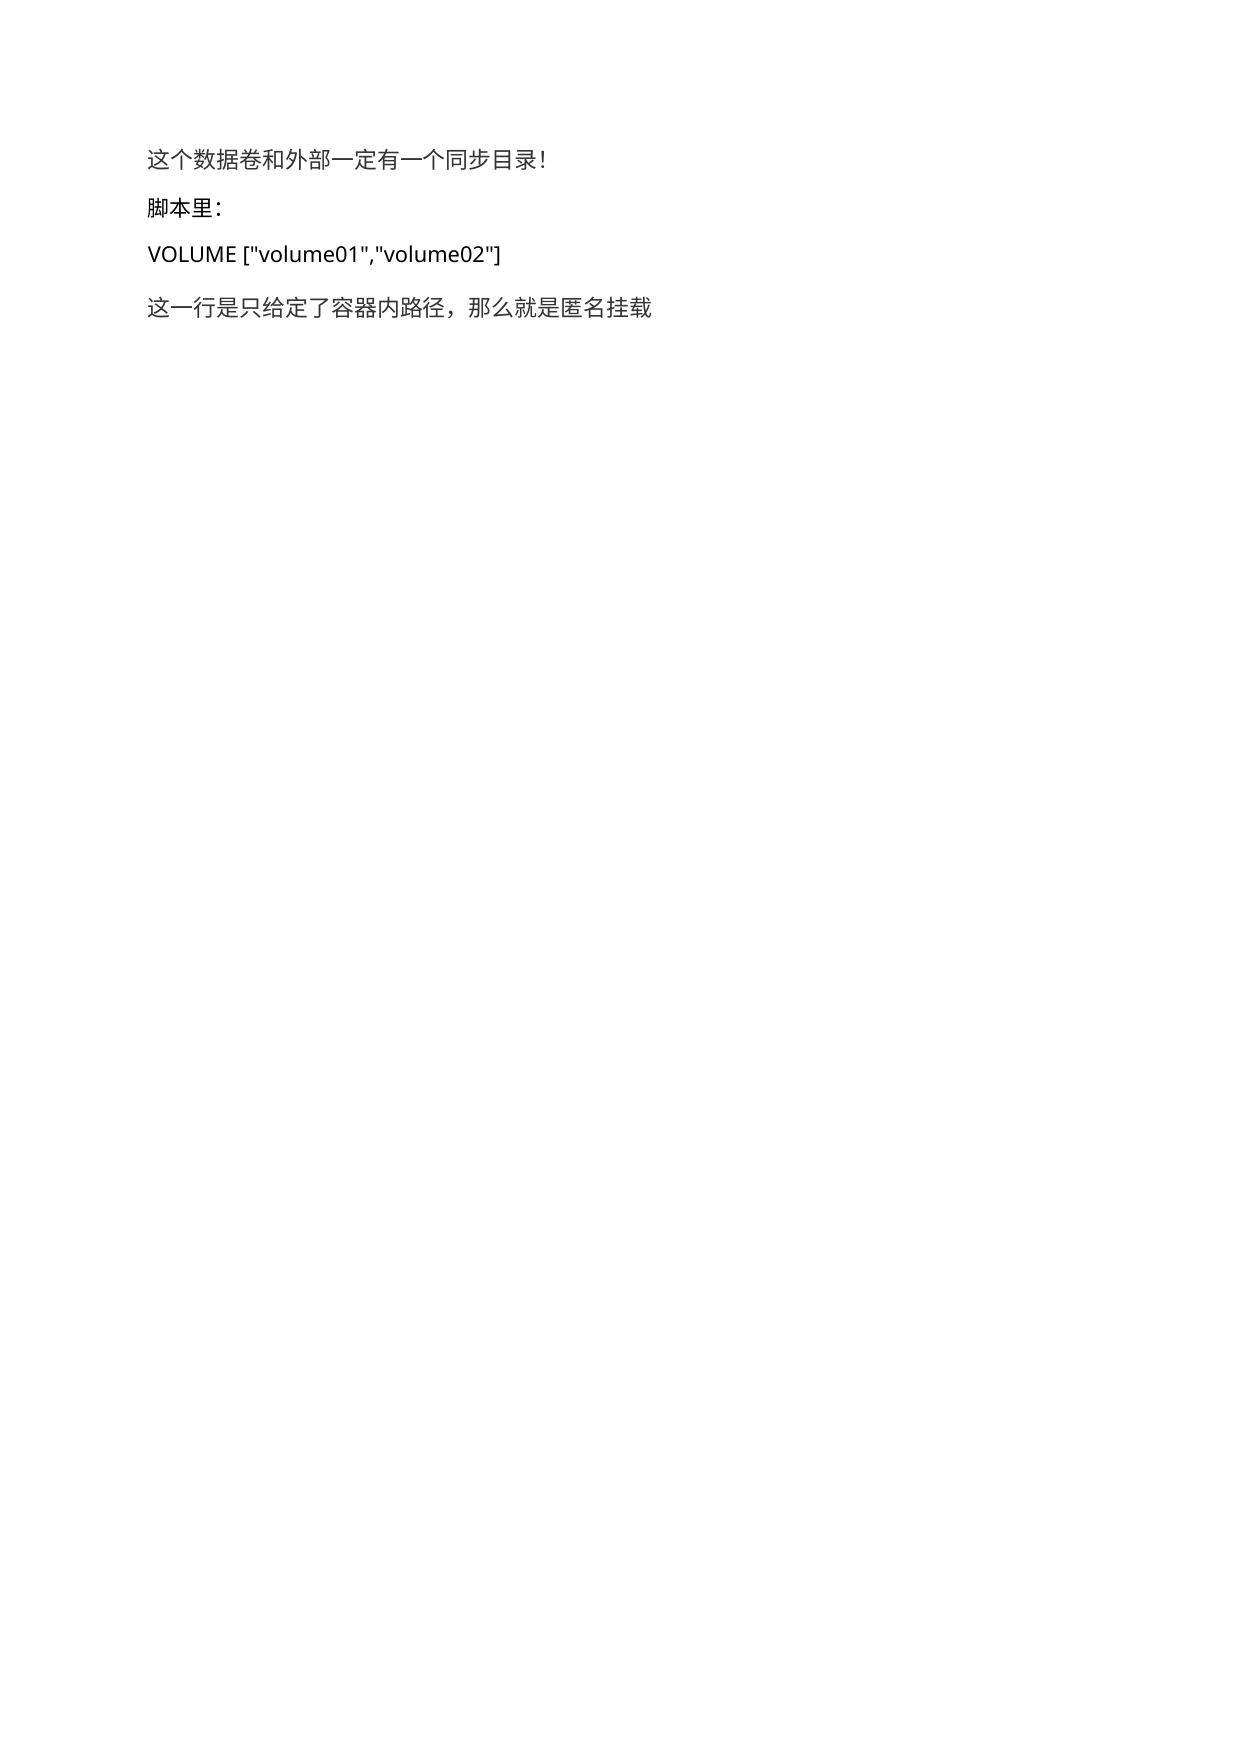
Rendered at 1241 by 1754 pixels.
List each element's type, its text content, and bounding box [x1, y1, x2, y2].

list 这一行是只给定了容器内路径，那么就是匿名挂载 [148, 289, 1093, 323]
list 这个数据卷和外部一定有一个同步目录！ [148, 142, 1093, 175]
list VOLUME ["volume01","volume02"] [148, 239, 1093, 268]
list 脚本里： [148, 191, 1093, 223]
